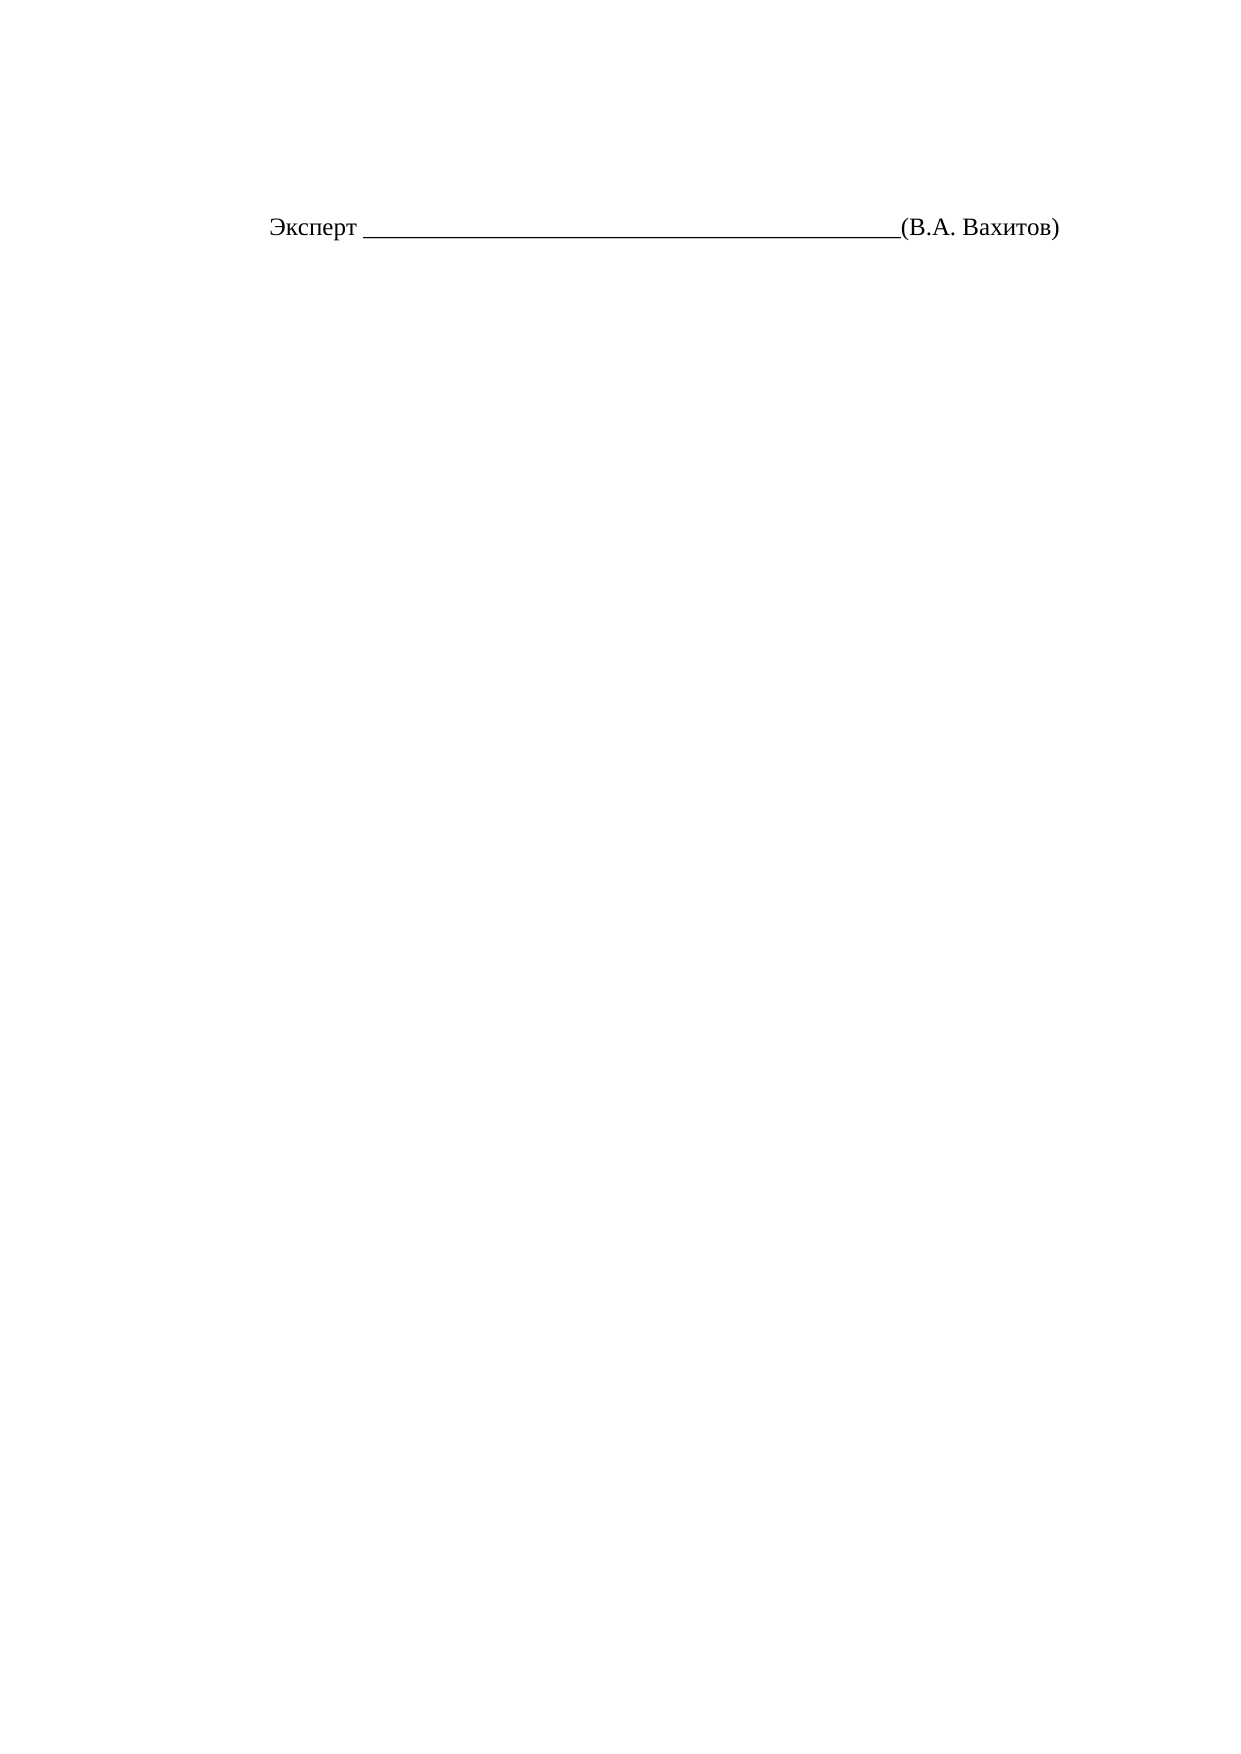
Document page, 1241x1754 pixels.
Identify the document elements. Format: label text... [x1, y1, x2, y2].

text Эксперт ___________________________________________(В.А. Вахитов) [177, 212, 1152, 240]
